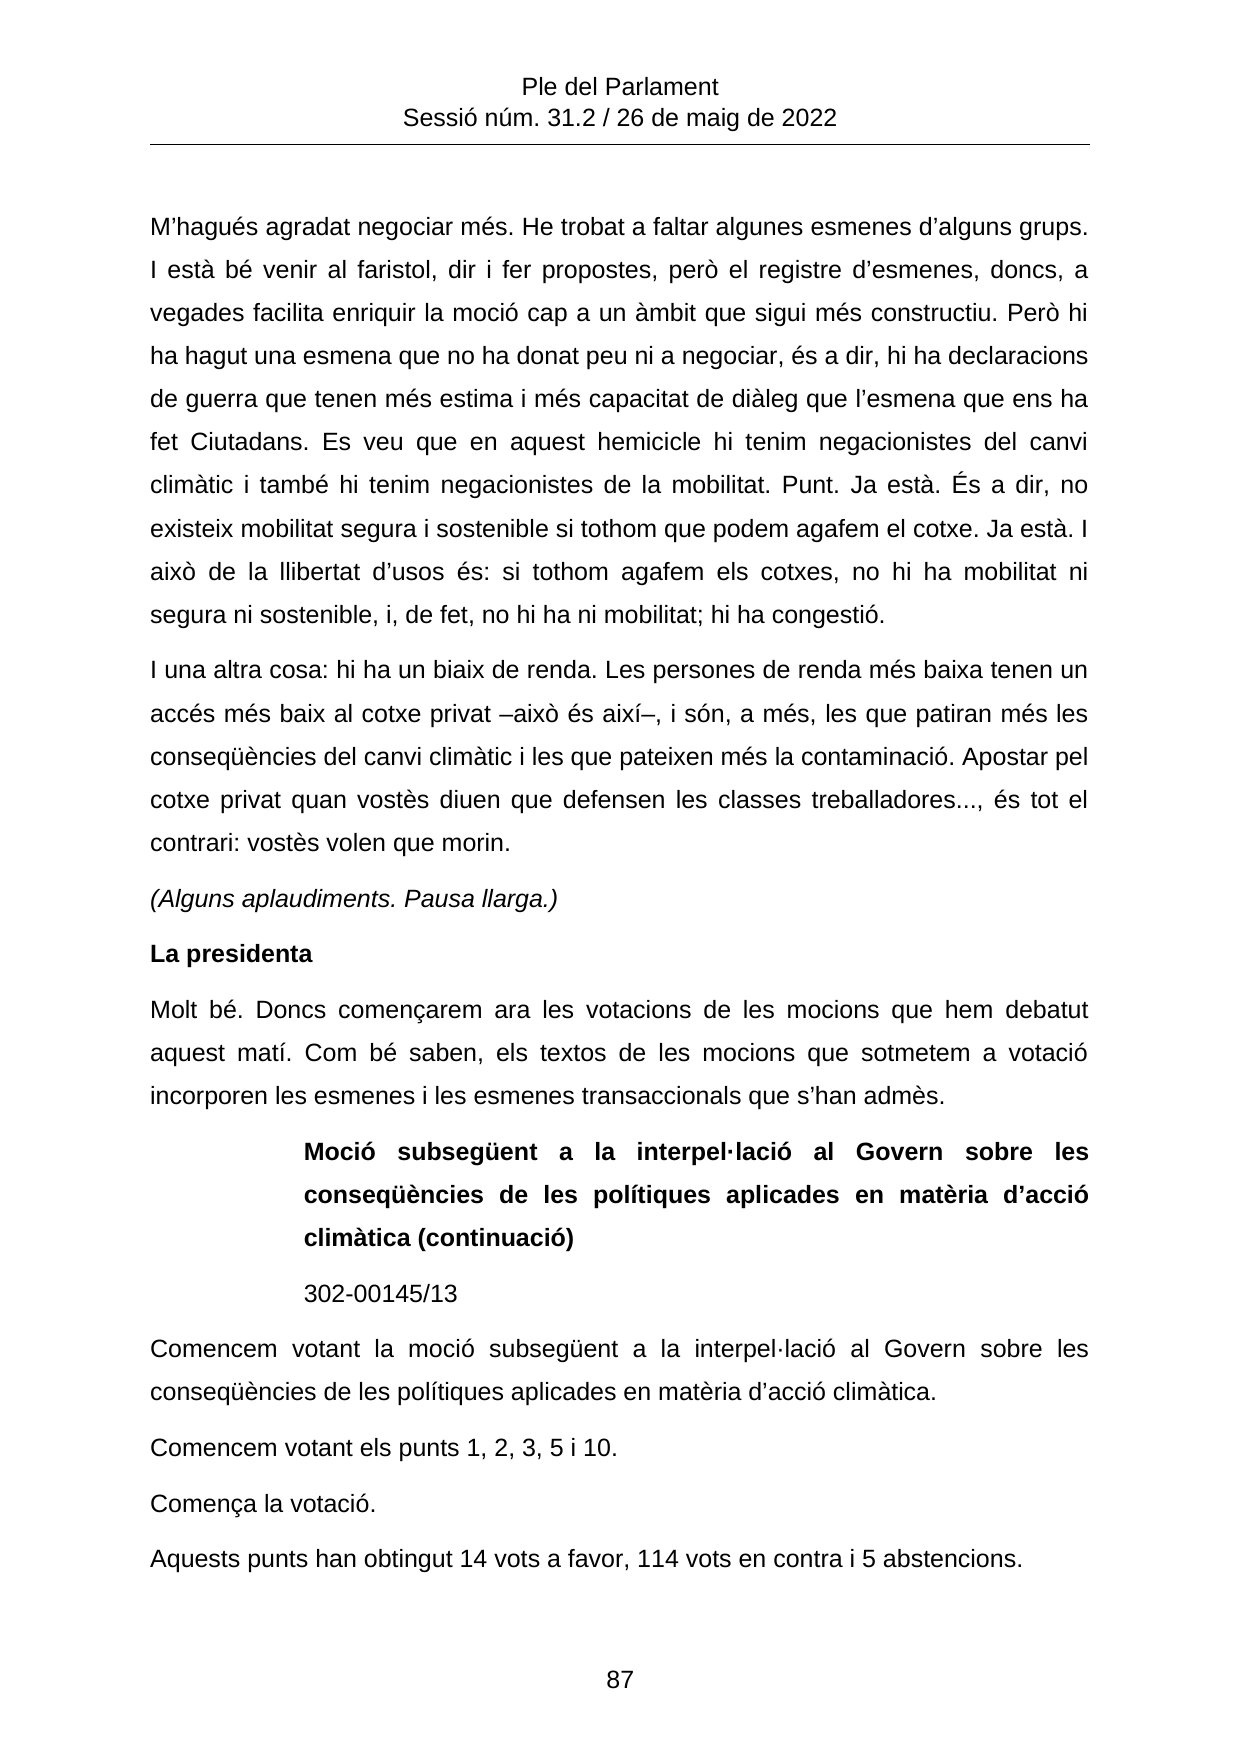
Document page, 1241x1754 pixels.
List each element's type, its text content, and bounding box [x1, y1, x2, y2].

text Aquests punts han obtingut 14 vots a favor, 114 vots en contra i 5 abstencions. [150, 1544, 1090, 1573]
text Comencem votant la moció subsegüent a la interpel·lació al Govern sobre les conseqüències de les polítiques aplicades en matèria d’acció climàtica. [150, 1334, 1090, 1406]
text M’hagués agradat negociar més. He trobat a faltar algunes esmenes d’alguns grups. I està bé venir al faristol, dir i fer propostes, però el registre d’esmenes, doncs, a vegades facilita enriquir la moció cap a un àmbit que sigui més constructiu. Però hi ha hagut una esmena que no ha donat peu ni a negociar, és a dir, hi ha declaracions de guerra que tenen més estima i més capacitat de diàleg que l’esmena que ens ha fet Ciutadans. Es veu que en aquest hemicicle hi tenim negacionistes del canvi climàtic i també hi tenim negacionistes de la mobilitat. Punt. Ja està. És a dir, no existeix mobilitat segura i sostenible si tothom que podem agafem el cotxe. Ja està. I això de la llibertat d’usos és: si tothom agafem els cotxes, no hi ha mobilitat ni segura ni sostenible, i, de fet, no hi ha ni mobilitat; hi ha congestió. [150, 212, 1090, 629]
text (Alguns aplaudiments. Pausa llarga.) [150, 884, 1090, 912]
text Molt bé. Doncs començarem ara les votacions de les mocions que hem debatut aquest matí. Com bé saben, els textos de les mocions que sotmetem a votació incorporen les esmenes i les esmenes transaccionals que s’han admès. [150, 995, 1090, 1110]
text Moció subsegüent a la interpel·lació al Govern sobre les conseqüències de les polítiques aplicades en matèria d’acció climàtica (continuació) [303, 1137, 1090, 1252]
text La presidenta [150, 939, 1090, 968]
text Comença la votació. [150, 1489, 1090, 1517]
text I una altra cosa: hi ha un biaix de renda. Les persones de renda més baixa tenen un accés més baix al cotxe privat –això és així–, i són, a més, les que patiran més les conseqüències del canvi climàtic i les que pateixen més la contaminació. Apostar pel cotxe privat quan vostès diuen que defensen les classes treballadores..., és tot el contrari: vostès volen que morin. [150, 656, 1090, 857]
text 302-00145/13 [303, 1279, 1090, 1307]
text Comencem votant els punts 1, 2, 3, 5 i 10. [150, 1433, 1090, 1462]
